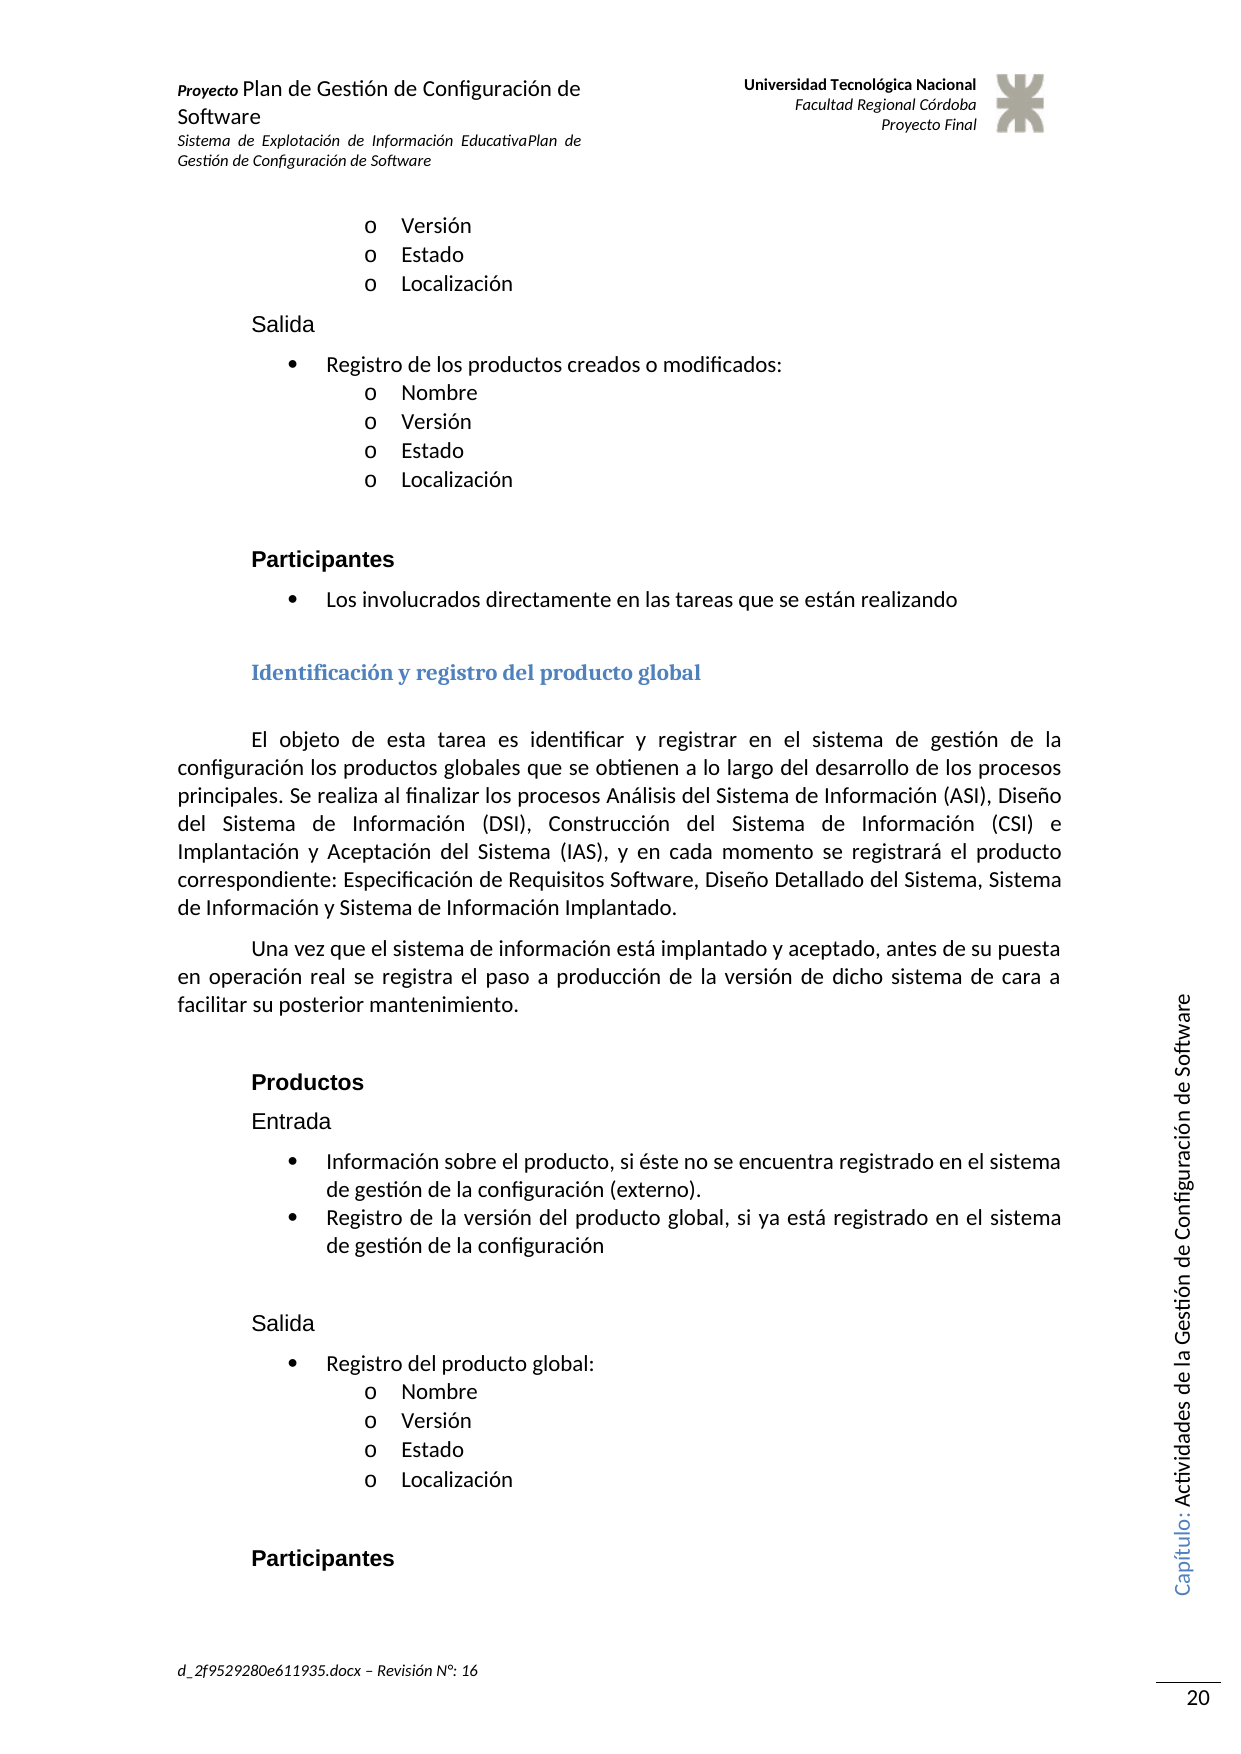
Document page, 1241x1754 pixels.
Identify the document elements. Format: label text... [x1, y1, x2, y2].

list Registro del producto global: [288, 1349, 1063, 1377]
list Versión [363, 407, 1063, 436]
text Participantes [177, 1545, 1063, 1572]
text Participantes [177, 546, 1063, 572]
list Nombre [363, 1377, 1063, 1406]
subtitle Identificación y registro del producto global [177, 660, 1063, 686]
list Localización [363, 465, 1063, 494]
list Estado [363, 240, 1063, 269]
list Estado [363, 436, 1063, 465]
text Entrada [177, 1108, 1063, 1134]
list Registro de los productos creados o modificados: [288, 350, 1063, 378]
list Versión [363, 211, 1063, 240]
list Localización [363, 1465, 1063, 1494]
text Una vez que el sistema de información está implantado y aceptado, antes de su puesta en operación real se registra el paso a producción de la versión de dicho sistema de cara a facilitar su posterior mantenimiento. [177, 934, 1063, 1018]
list Localización [363, 269, 1063, 298]
list Registro de la versión del producto global, si ya está registrado en el sistema de gestión de la configuración [288, 1203, 1063, 1259]
list Nombre [363, 378, 1063, 407]
list Los involucrados directamente en las tareas que se están realizando [288, 585, 1063, 613]
list Estado [363, 1436, 1063, 1465]
list Versión [363, 1406, 1063, 1436]
list Información sobre el producto, si éste no se encuentra registrado en el sistema de gestión de la configuración (externo). [288, 1147, 1063, 1203]
text Salida [177, 311, 1063, 337]
text Productos [177, 1069, 1063, 1096]
text El objeto de esta tarea es identificar y registrar en el sistema de gestión de la configuración los productos globales que se obtienen a lo largo del desarrollo de los procesos principales. Se realiza al finalizar los procesos Análisis del Sistema de Información (ASI), Diseño del Sistema de Información (DSI), Construcción del Sistema de Información (CSI) e Implantación y Aceptación del Sistema (IAS), y en cada momento se registrará el producto correspondiente: Especificación de Requisitos Software, Diseño Detallado del Sistema, Sistema de Información y Sistema de Información Implantado. [177, 725, 1063, 921]
text Salida [177, 1310, 1063, 1337]
